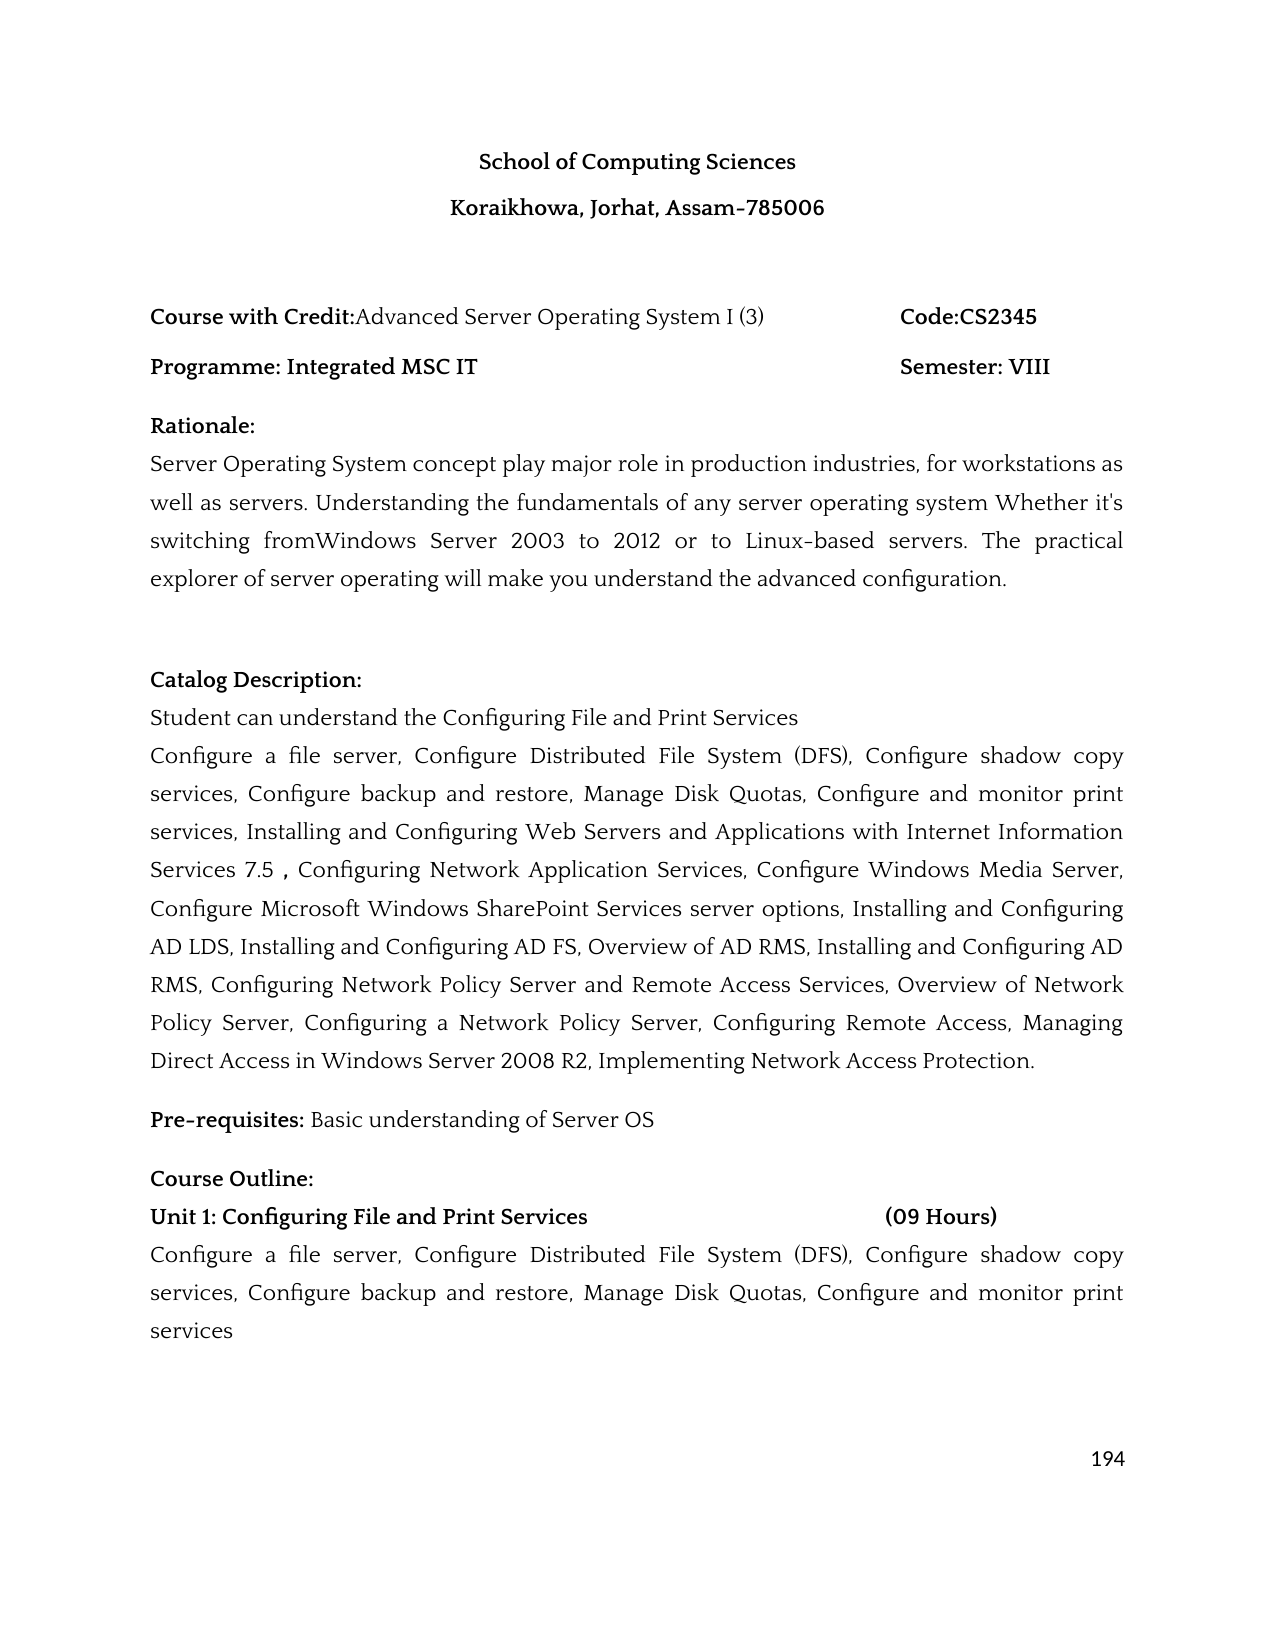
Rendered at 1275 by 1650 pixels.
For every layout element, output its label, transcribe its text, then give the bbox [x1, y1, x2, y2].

text Student can understand the Configuring File and Print Services [150, 706, 1125, 731]
text Catalog Description: [150, 668, 1125, 693]
text Pre-requisites: Basic understanding of Server OS [150, 1108, 1125, 1133]
text Programme: Integrated MSC IT Semester: VIII [150, 355, 1125, 381]
text Rationale: [150, 414, 1125, 440]
text Configure a file server, Configure Distributed File System (DFS), Configure shadow copy services, Configure backup and restore, Manage Disk Quotas, Configure and monitor print services [150, 1243, 1125, 1345]
text Koraikhowa, Jorhat, Assam-785006 [150, 196, 1125, 222]
text Unit 1: Configuring File and Print Services (09 Hours) [150, 1205, 1125, 1230]
text Server Operating System concept play major role in production industries, for workstations as well as servers. Understanding the fundamentals of any server operating system Whether it's switching fromWindows Server 2003 to 2012 or to Linux-based servers. The practical explorer of server operating will make you understand the advanced configuration. [150, 452, 1125, 592]
text Course with Credit:Advanced Server Operating System I (3) Code:CS2345 [150, 305, 1125, 331]
text Course Outline: [150, 1167, 1125, 1192]
text Configure a file server, Configure Distributed File System (DFS), Configure shadow copy services, Configure backup and restore, Manage Disk Quotas, Configure and monitor print services, Installing and Configuring Web Servers and Applications with Internet Information Services 7.5 , Configuring Network Application Services, Configure Windows Media Server, Configure Microsoft Windows SharePoint Services server options, Installing and Configuring AD LDS, Installing and Configuring AD FS, Overview of AD RMS, Installing and Configuring AD RMS, Configuring Network Policy Server and Remote Access Services, Overview of Network Policy Server, Configuring a Network Policy Server, Configuring Remote Access, Managing Direct Access in Windows Server 2008 R2, Implementing Network Access Protection. [150, 744, 1125, 1074]
text School of Computing Sciences [150, 150, 1125, 175]
